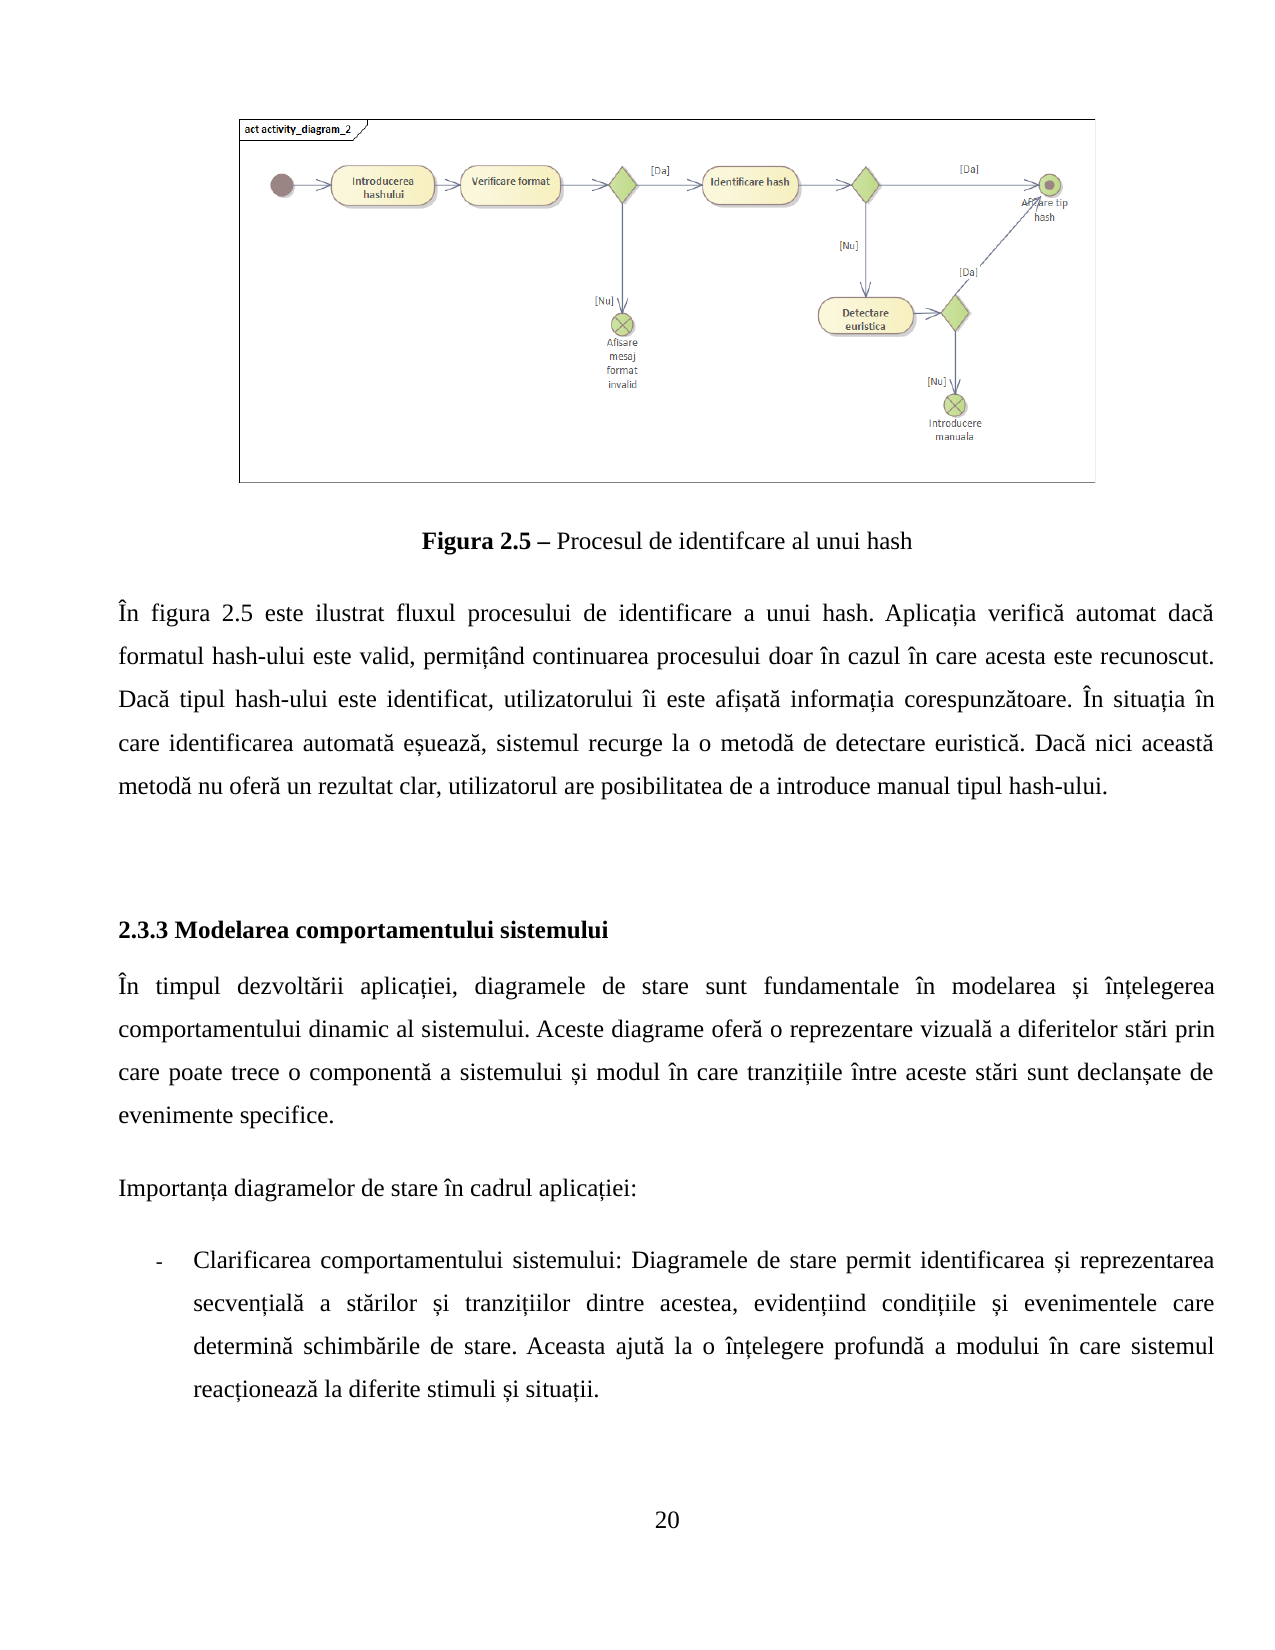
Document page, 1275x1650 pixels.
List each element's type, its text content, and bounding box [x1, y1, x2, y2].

subtitle 2.3.3 Modelarea comportamentului sistemului [118, 915, 1216, 944]
list Clarificarea comportamentului sistemului: Diagramele de stare permit identificarea și reprezentarea secvențială a stărilor și tranzițiilor dintre acestea, evidențiind condițiile și evenimentele care determină schimbările de stare. Aceasta ajută la o înțelegere profundă a modului în care sistemul reacționează la diferite stimuli și situații. ​ [156, 1245, 1216, 1403]
text În timpul dezvoltării aplicației, diagramele de stare sunt fundamentale în modelarea și înțelegerea comportamentului dinamic al sistemului. Aceste diagrame oferă o reprezentare vizuală a diferitelor stări prin care poate trece o componentă a sistemului și modul în care tranzițiile între aceste stări sunt declanșate de evenimente specifice. [118, 971, 1216, 1129]
picture [238, 118, 1096, 483]
text Importanța diagramelor de stare în cadrul aplicației: [118, 1173, 1216, 1201]
text În figura 2.5 este ilustrat fluxul procesului de identificare a unui hash. Aplicația verifică automat dacă formatul hash-ului este valid, permițând continuarea procesului doar în cazul în care acesta este recunoscut. Dacă tipul hash-ului este identificat, utilizatorului îi este afișată informația corespunzătoare. În situația în care identificarea automată eșuează, sistemul recurge la o metodă de detectare euristică. Dacă nici această metodă nu oferă un rezultat clar, utilizatorul are posibilitatea de a introduce manual tipul hash-ului. [118, 598, 1216, 799]
text Figura 2.5 – Procesul de identifcare al unui hash [118, 526, 1216, 555]
